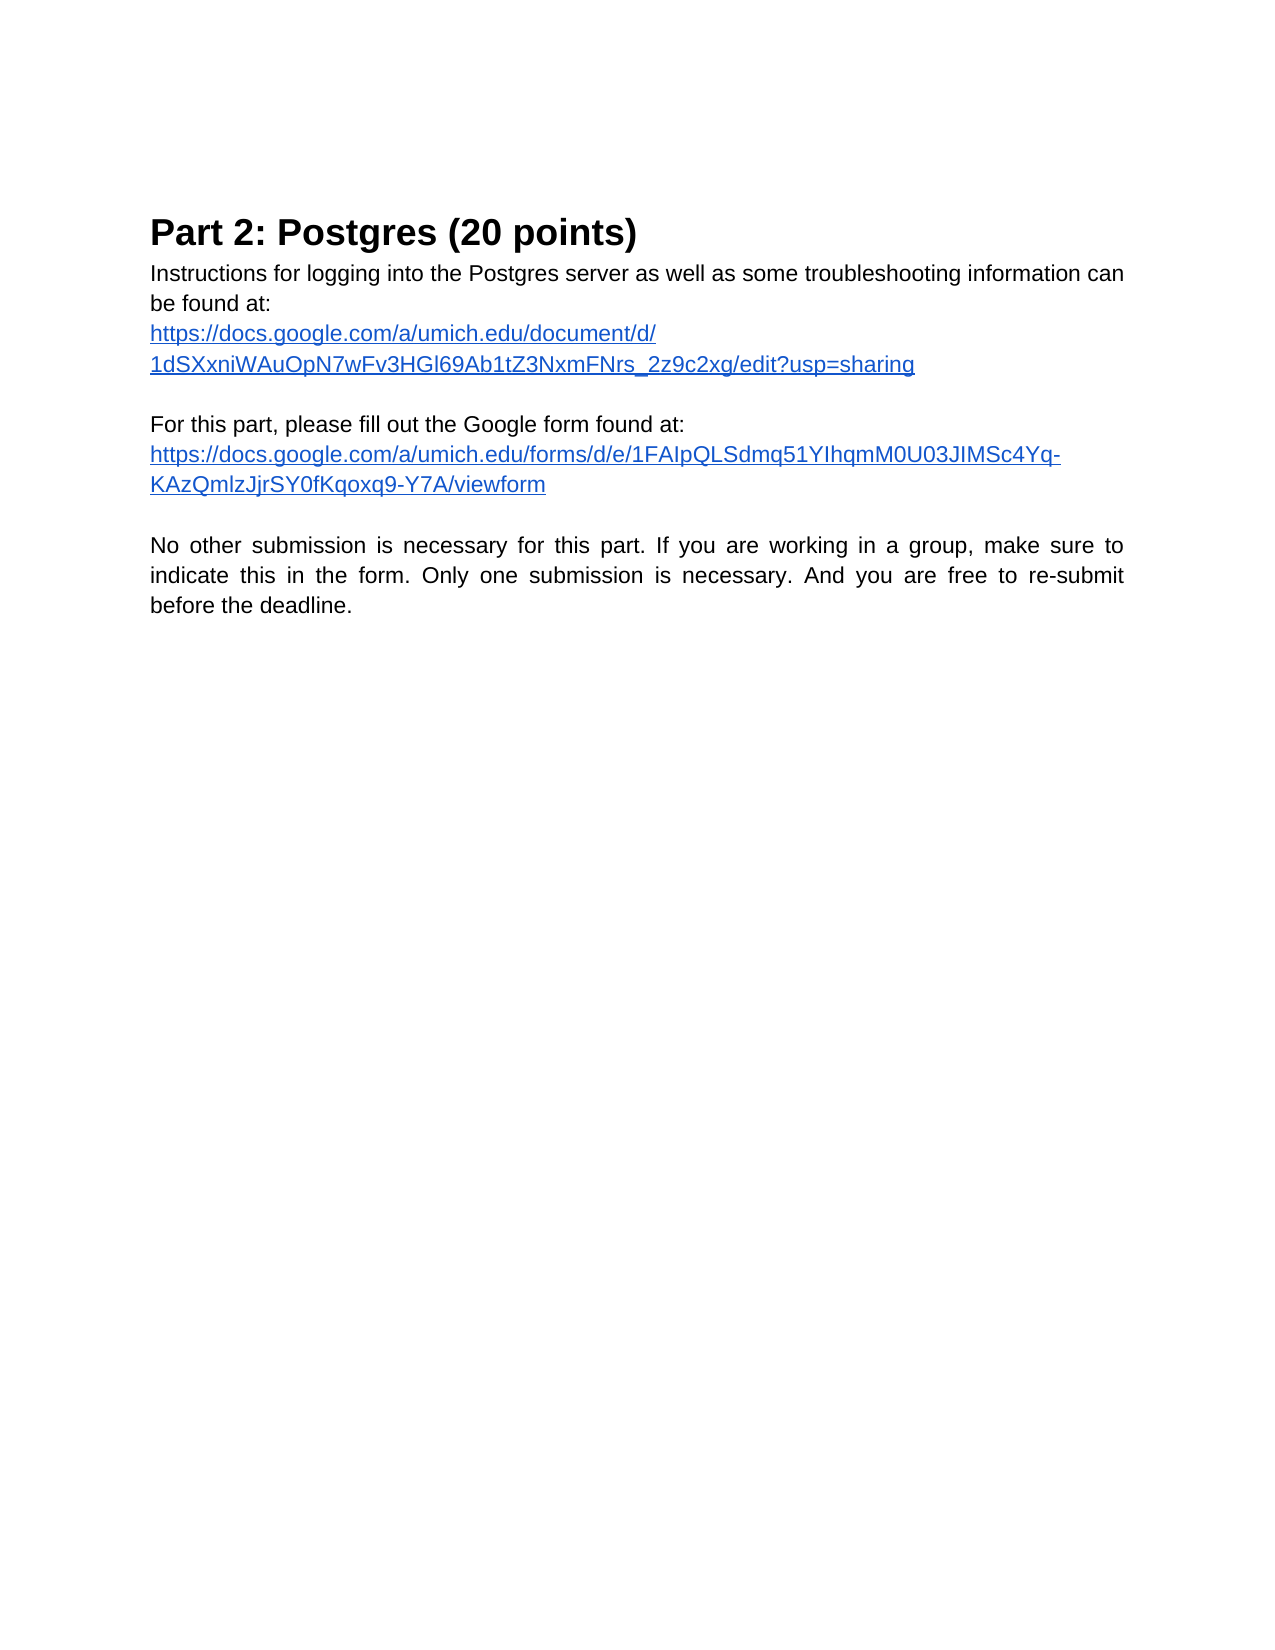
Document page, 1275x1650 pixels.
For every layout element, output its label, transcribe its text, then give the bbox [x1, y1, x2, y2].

text https://docs.google.com/a/umich.edu/document/d/1dSXxniWAuOpN7wFv3HGl69Ab1tZ3NxmFNrs_2z9c2xg/edit?usp=sharing [150, 320, 1125, 377]
text https://docs.google.com/a/umich.edu/forms/d/e/1FAIpQLSdmq51YIhqmM0U03JIMSc4Yq-KAzQmlzJjrSY0fKqoxq9-Y7A/viewform [150, 441, 1125, 498]
text Instructions for logging into the Postgres server as well as some troubleshooting information can be found at: [150, 260, 1125, 317]
text No other submission is necessary for this part. If you are working in a group, make sure to indicate this in the form. Only one submission is necessary. And you are free to re-submit before the deadline. [150, 532, 1125, 619]
text Part 2: Postgres (20 points) [150, 210, 1125, 253]
text For this part, please fill out the Google form found at: [150, 411, 1125, 437]
